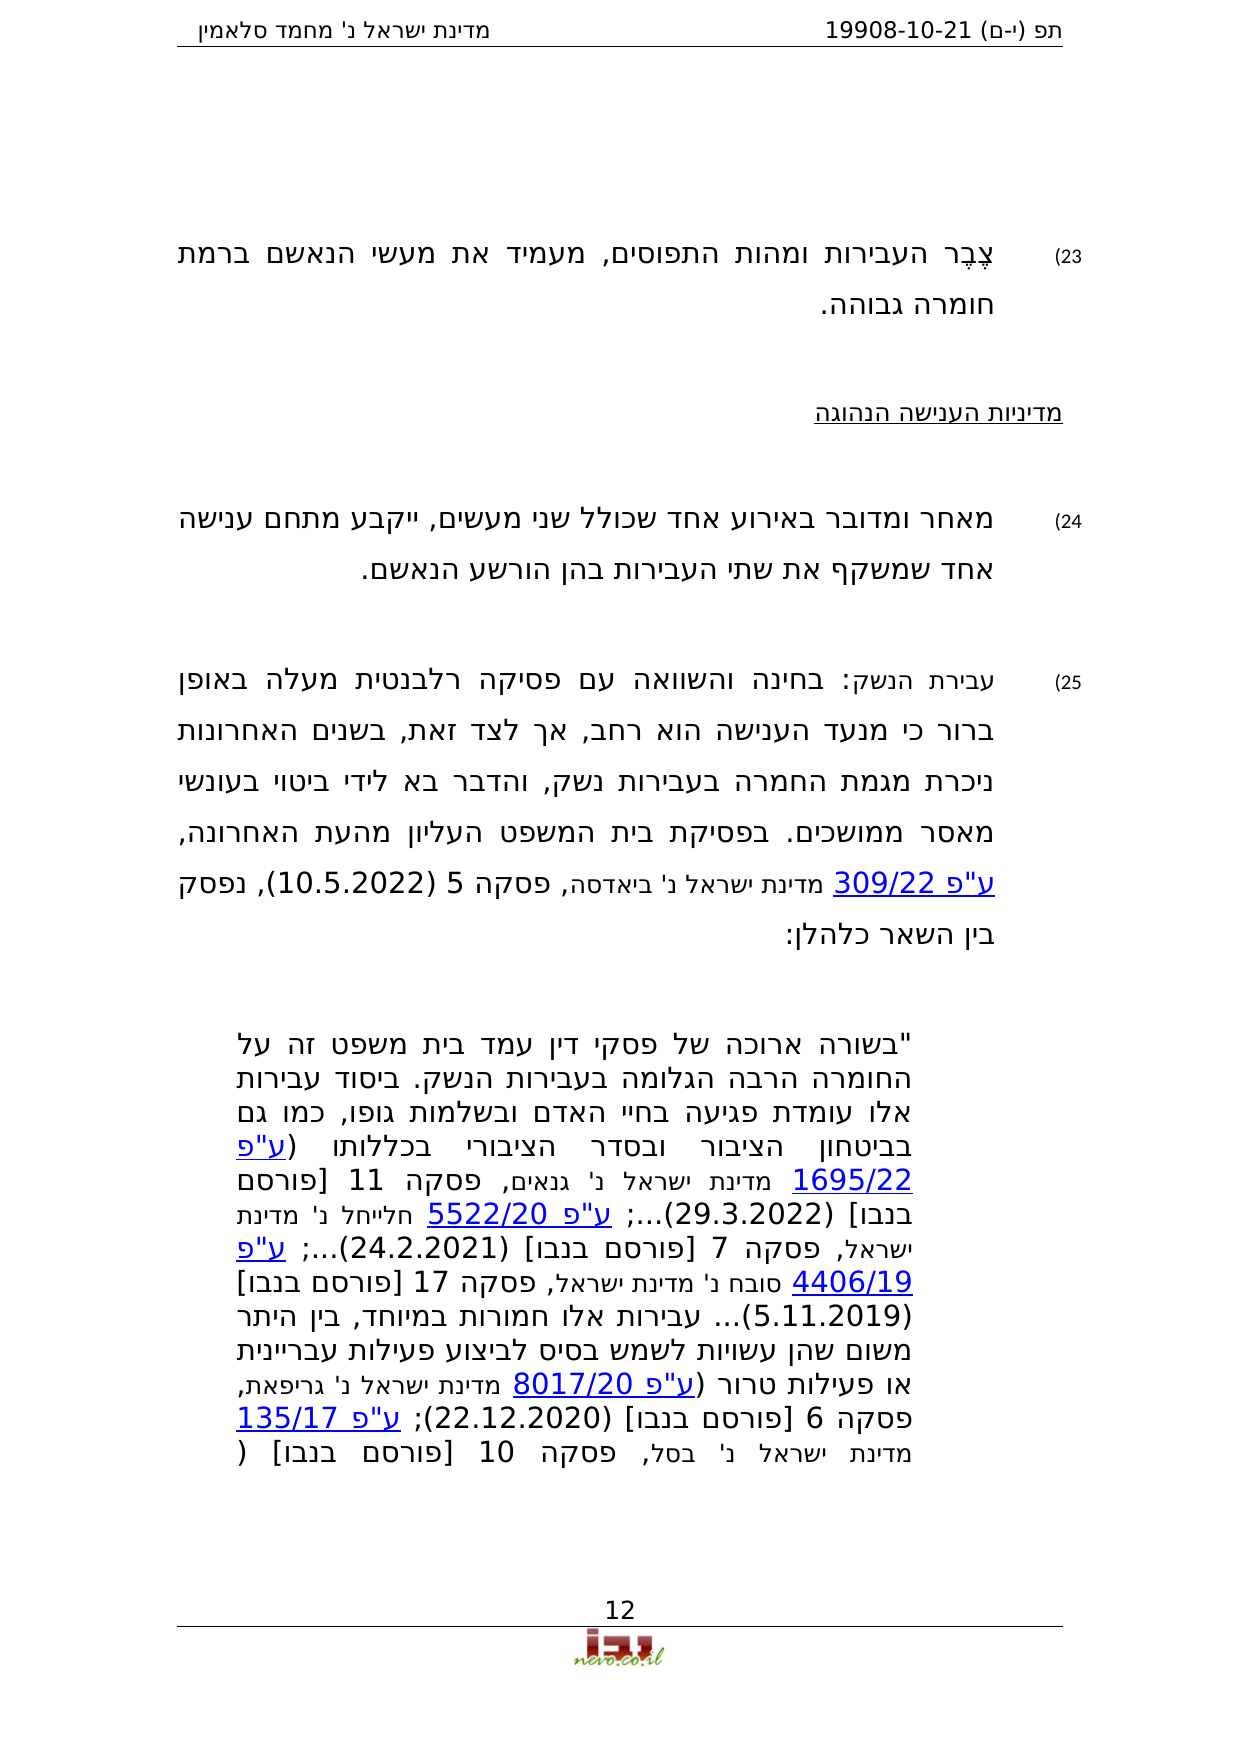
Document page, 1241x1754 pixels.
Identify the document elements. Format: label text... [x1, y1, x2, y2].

text מדיניות הענישה הנהוגה [177, 398, 1063, 427]
list מאחר ומדובר באירוע אחד שכולל שני מעשים, ייקבע מתחם ענישה אחד שמשקף את שתי העבירות בהן הורשע הנאשם. [177, 501, 1054, 586]
list צֶבֶר העבירות ומהות התפוסים, מעמיד את מעשי הנאשם ברמת חומרה גבוהה. [177, 237, 1054, 322]
picture [574, 1628, 666, 1667]
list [236, 1028, 913, 1469]
list עבירת הנשק: בחינה והשוואה עם פסיקה רלבנטית מעלה באופן ברור כי מנעד הענישה הוא רחב, אך לצד זאת, בשנים האחרונות ניכרת מגמת החמרה בעבירות נשק, והדבר בא לידי ביטוי בעונשי מאסר ממושכים. בפסיקת בית המשפט העליון מהעת האחרונה, ע"פ 309/22 מדינת ישראל נ' ביאדסה, פסקה 5 (10.5.2022), נפסק בין השאר כלהלן: [177, 663, 1054, 951]
